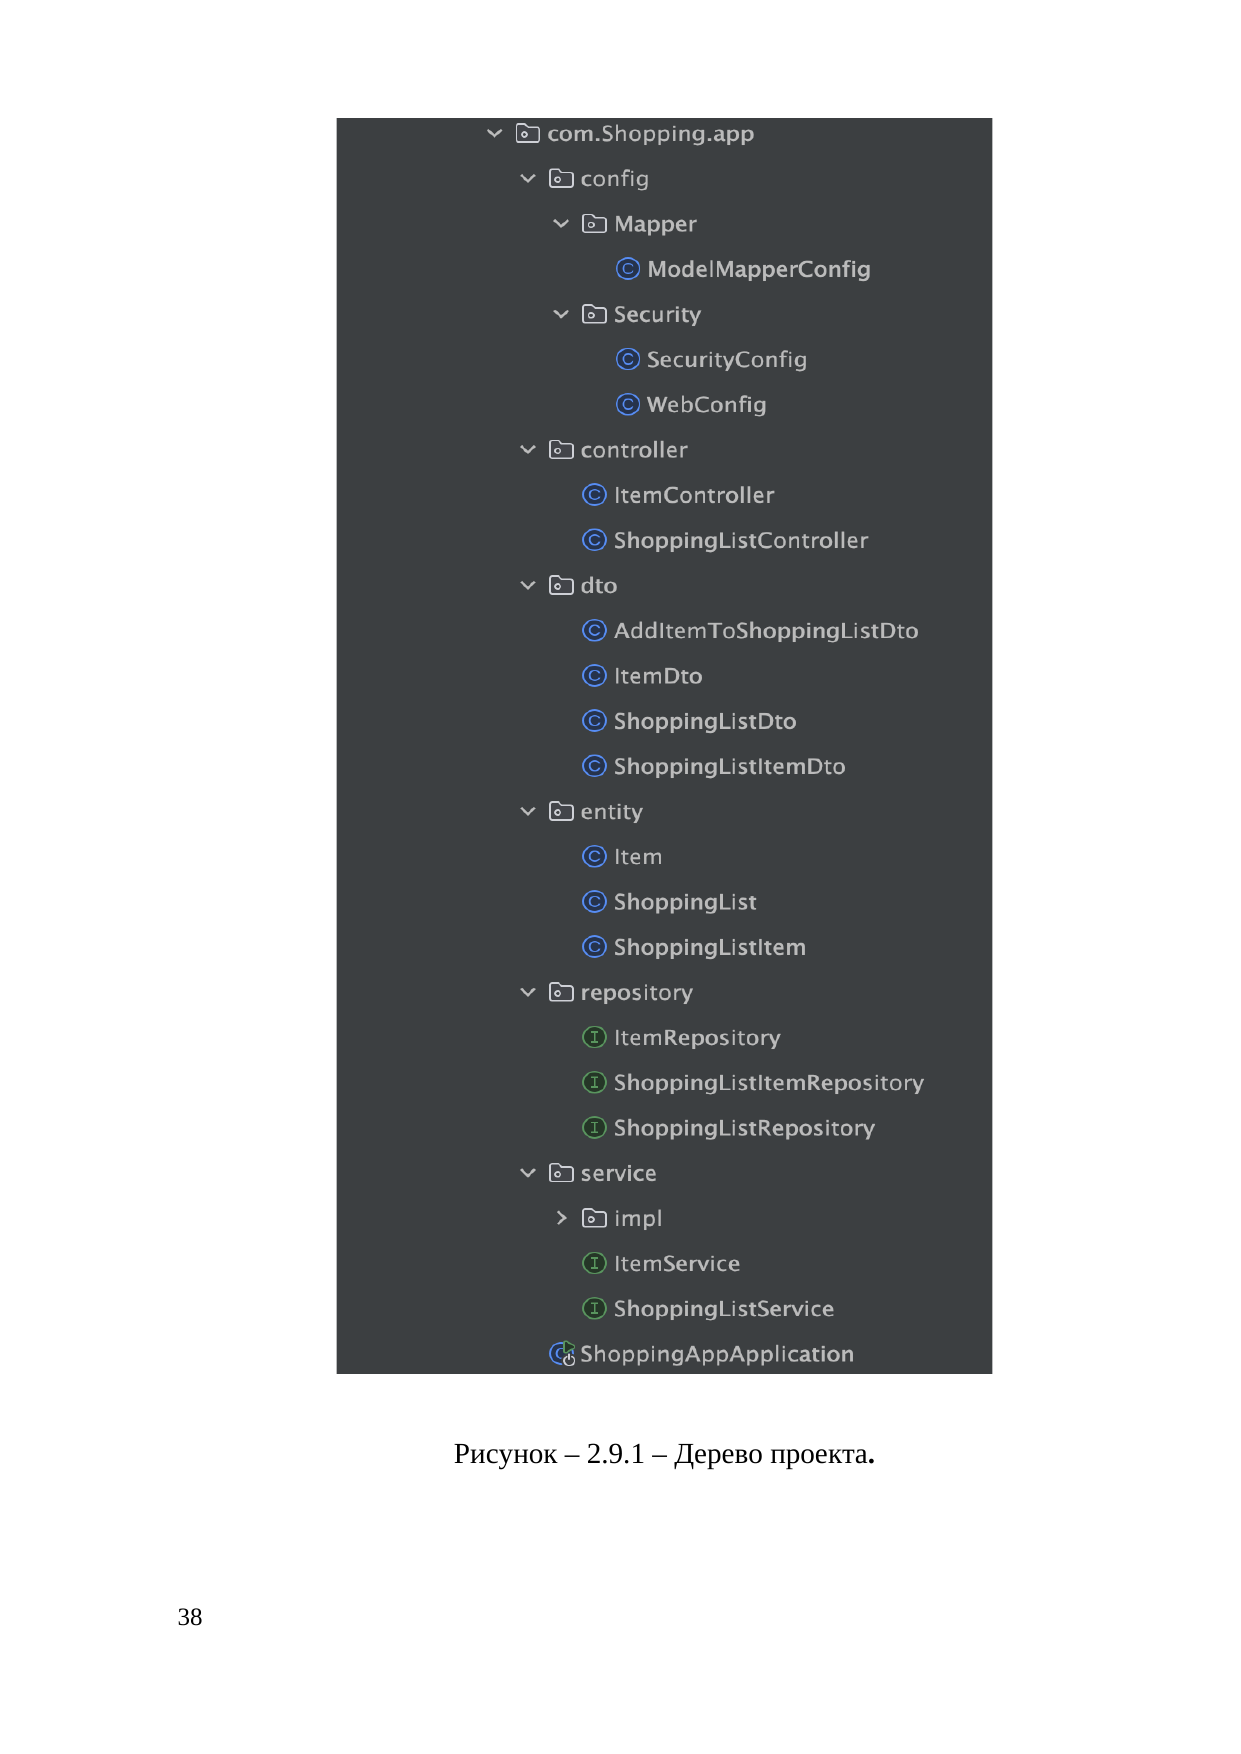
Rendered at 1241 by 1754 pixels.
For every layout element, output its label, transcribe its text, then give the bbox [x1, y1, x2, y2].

picture [336, 118, 993, 1374]
text Рисунок – 2.9.1 – Дерево проекта. [177, 1436, 1152, 1470]
